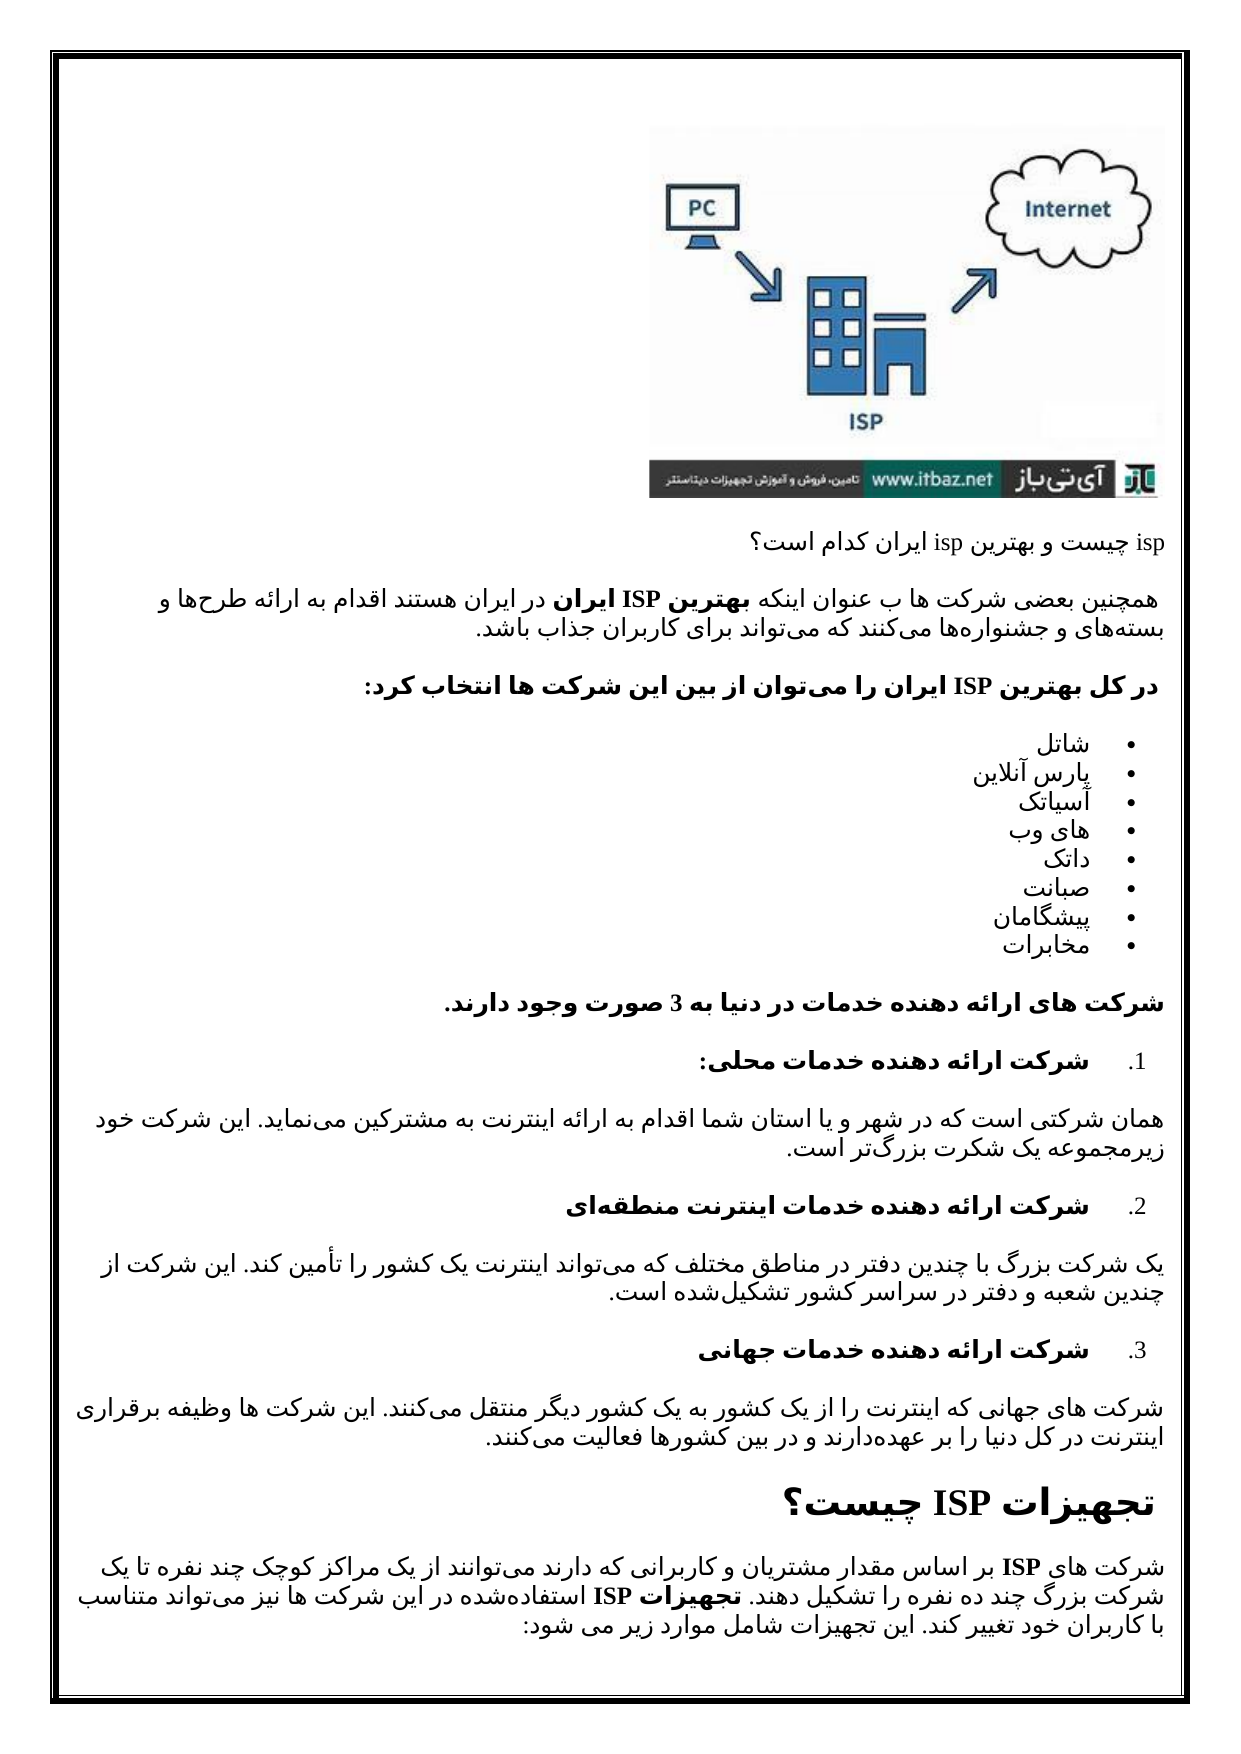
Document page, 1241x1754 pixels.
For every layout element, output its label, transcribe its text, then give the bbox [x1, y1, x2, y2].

list پارس آنلاین [75, 758, 1128, 787]
list صبانت [75, 873, 1128, 902]
text تجهیزات ISP چیست؟ [75, 1480, 1165, 1523]
text شرکت های ISP بر اساس مقدار مشتریان و کاربرانی که دارند می‌توانند از یک مراکز کوچک چند نفره تا یک شرکت بزرگ چند ده نفره را تشکیل دهند. تجهیزات ISP استفاده‌شده در این شرکت ها نیز می‌تواند متناسب با کاربران خود تغییر کند. این تجهیزات شامل موارد زیر می شود: [75, 1552, 1165, 1638]
text شرکت های ارائه دهنده خدمات در دنیا به 3 صورت وجود دارند. [75, 988, 1165, 1017]
list شرکت ارائه دهنده خدمات محلی: [75, 1046, 1128, 1075]
picture [649, 75, 1165, 498]
list آسیاتک [75, 787, 1128, 815]
list شرکت ارائه دهنده خدمات جهانی [75, 1335, 1128, 1364]
text در کل بهترین ISP ایران را می‌توان از بین این شرکت ها انتخاب کرد: [75, 671, 1165, 700]
text شرکت های جهانی که اینترنت را از یک کشور به یک کشور دیگر منتقل می‌کنند. این شرکت ها وظیفه برقراری اینترنت در کل دنیا را بر عهده‌دارند و در بین کشورها فعالیت می‌کنند. [75, 1393, 1165, 1451]
list داتک [75, 844, 1128, 873]
text یک شرکت بزرگ با چندین دفتر در مناطق مختلف که می‌تواند اینترنت یک کشور را تأمین کند. این شرکت از چندین شعبه و دفتر در سراسر کشور تشکیل‌شده است. [75, 1249, 1165, 1306]
list های وب [75, 815, 1128, 844]
text همان شرکتی است که در شهر و یا استان شما اقدام به ارائه اینترنت به مشترکین می‌نماید. این شرکت خود زیرمجموعه یک شکرت بزرگ‌تر است. [75, 1104, 1165, 1162]
list شرکت ارائه دهنده خدمات اینترنت منطقه‌ای [75, 1191, 1128, 1219]
list شاتل [75, 729, 1128, 758]
list پیشگامان [75, 902, 1128, 930]
text isp چیست و بهترین isp ایران کدام است؟ [75, 527, 1165, 555]
list مخابرات [75, 930, 1128, 959]
text همچنین بعضی شرکت ها ب عنوان اینکه بهترین ISP ایران در ایران هستند اقدام به ارائه طرح‌ها و بسته‌های و جشنواره‌ها می‌کنند که می‌تواند برای کاربران جذاب باشد. [75, 584, 1165, 642]
